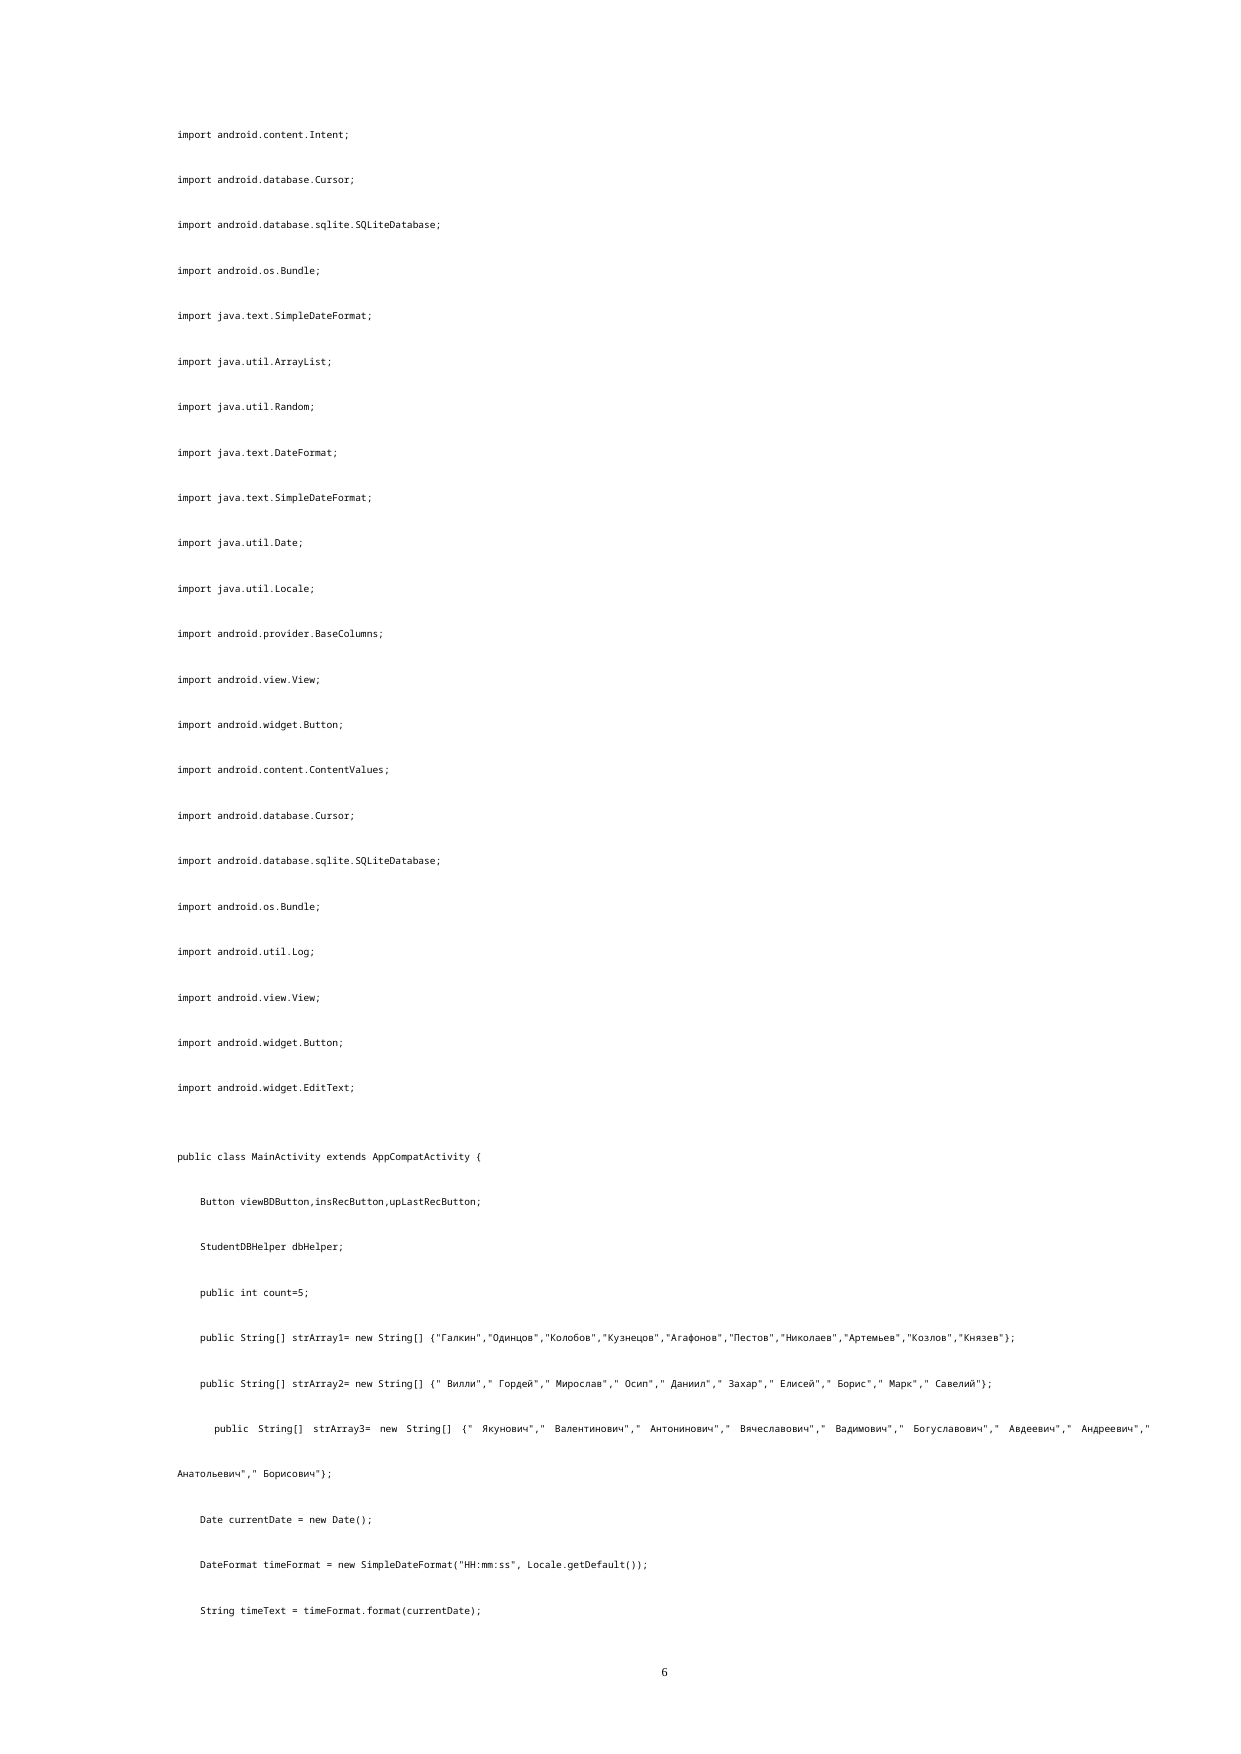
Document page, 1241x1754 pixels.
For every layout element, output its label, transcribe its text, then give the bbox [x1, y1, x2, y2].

text public String[] strArray3= new String[] {" Якунович"," Валентинович"," Антонинович"," Вячеславович"," Вадимович"," Богуславович"," Авдеевич"," Андреевич"," Анатольевич"," Борисович"}; [177, 1412, 1152, 1481]
text Date currentDate = new Date(); [177, 1503, 1152, 1526]
text Button viewBDButton,insRecButton,upLastRecButton; [177, 1185, 1152, 1208]
text import android.database.Cursor; [177, 163, 1152, 186]
text import java.util.ArrayList; [177, 345, 1152, 368]
text import android.content.ContentValues; [177, 754, 1152, 777]
text import android.content.Intent; [177, 118, 1152, 141]
text StudentDBHelper dbHelper; [177, 1231, 1152, 1253]
text import java.text.SimpleDateFormat; [177, 300, 1152, 322]
text import java.text.DateFormat; [177, 436, 1152, 459]
text import android.os.Bundle; [177, 890, 1152, 913]
text String timeText = timeFormat.format(currentDate); [177, 1594, 1152, 1617]
text import java.text.SimpleDateFormat; [177, 481, 1152, 504]
text import android.util.Log; [177, 936, 1152, 958]
text import android.database.sqlite.SQLiteDatabase; [177, 845, 1152, 867]
text import android.view.View; [177, 663, 1152, 686]
text import android.view.View; [177, 981, 1152, 1004]
text import java.util.Locale; [177, 572, 1152, 595]
text import android.widget.EditText; [177, 1072, 1152, 1094]
text import android.database.Cursor; [177, 799, 1152, 822]
text import android.widget.Button; [177, 1026, 1152, 1049]
text DateFormat timeFormat = new SimpleDateFormat("HH:mm:ss", Locale.getDefault()); [177, 1549, 1152, 1571]
text public String[] strArray2= new String[] {" Вилли"," Гордей"," Мирослав"," Осип"," Даниил"," Захар"," Елисей"," Борис"," Марк"," Савелий"}; [177, 1367, 1152, 1390]
text import android.widget.Button; [177, 708, 1152, 731]
text import android.provider.BaseColumns; [177, 618, 1152, 640]
text public int count=5; [177, 1276, 1152, 1299]
text import android.os.Bundle; [177, 254, 1152, 277]
text import android.database.sqlite.SQLiteDatabase; [177, 209, 1152, 232]
text public String[] strArray1= new String[] {"Галкин","Одинцов","Колобов","Кузнецов","Агафонов","Пестов","Николаев","Артемьев","Козлов","Князев"}; [177, 1322, 1152, 1344]
text import java.util.Date; [177, 527, 1152, 549]
text import java.util.Random; [177, 391, 1152, 413]
text public class MainActivity extends AppCompatActivity { [177, 1140, 1152, 1163]
